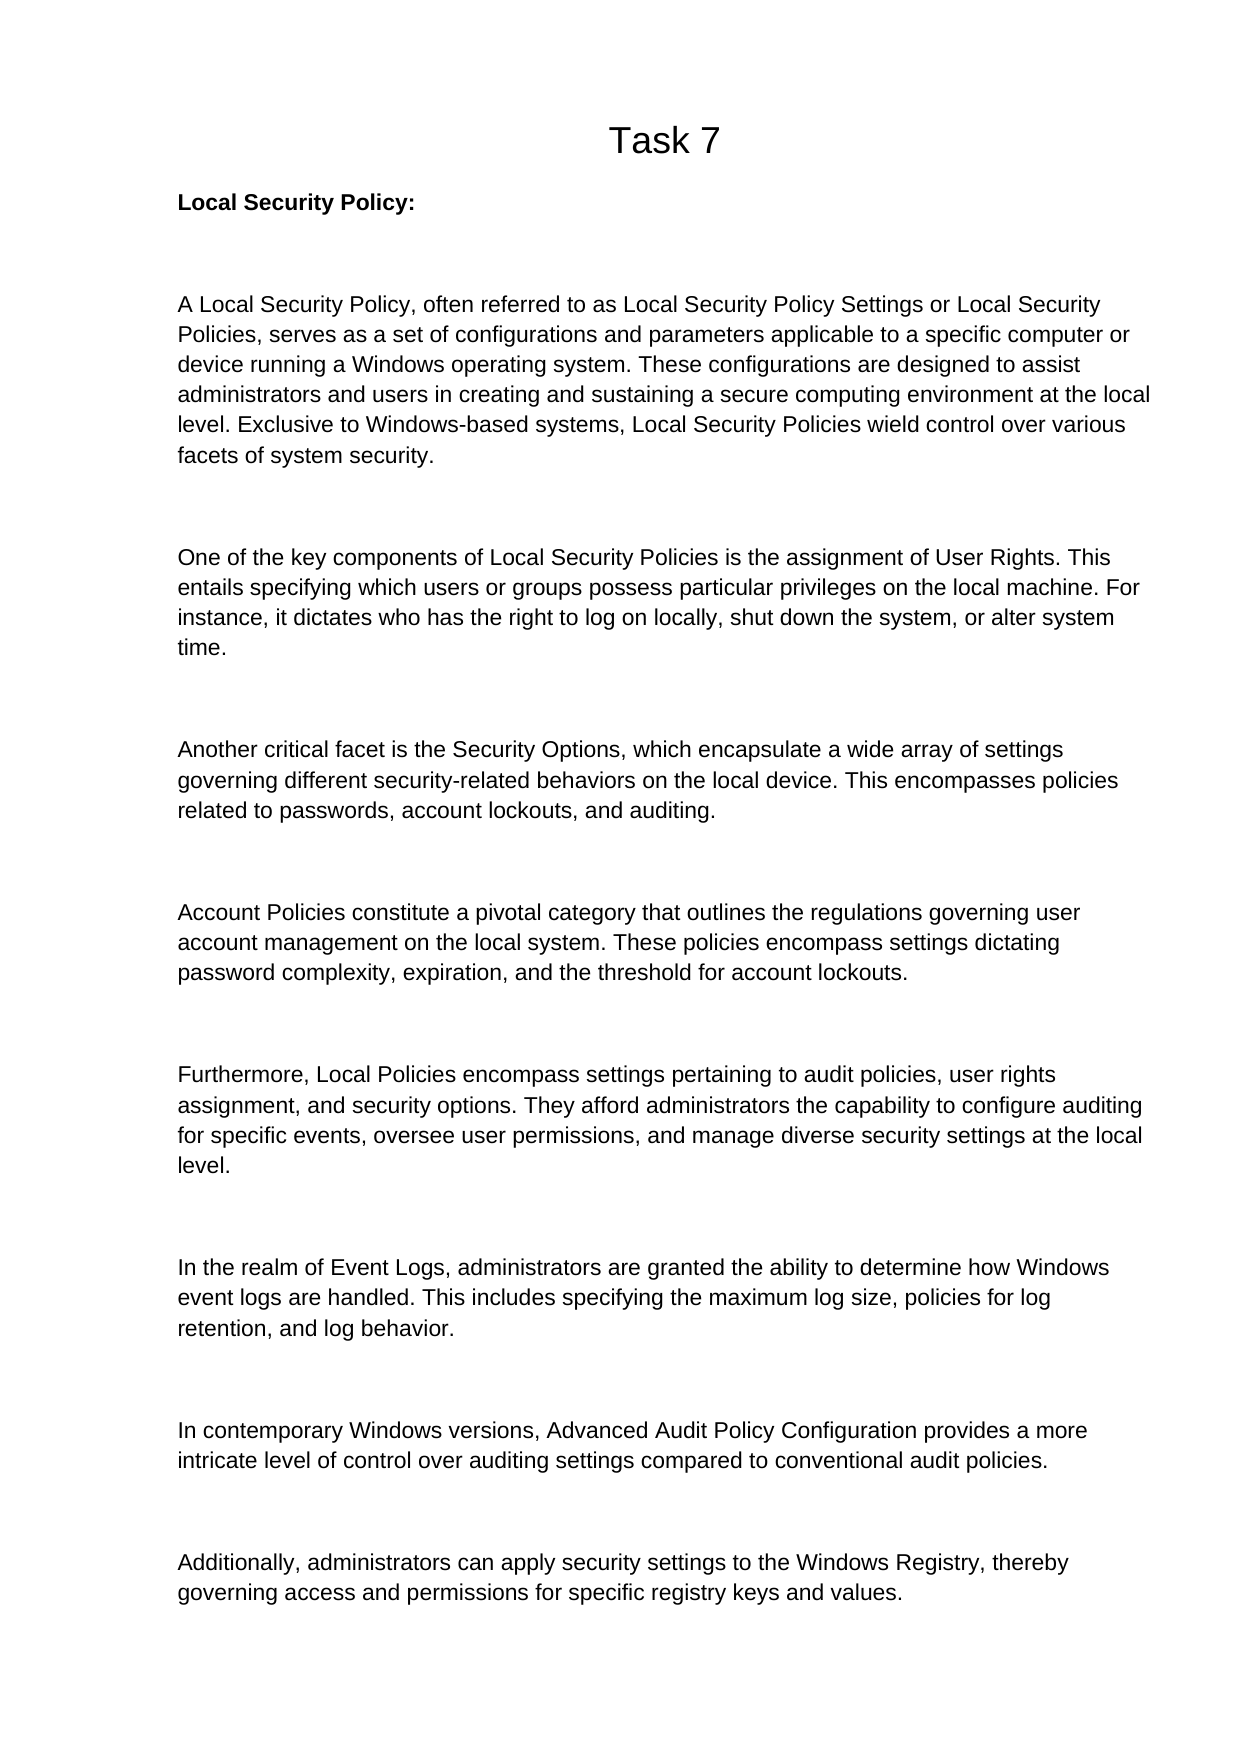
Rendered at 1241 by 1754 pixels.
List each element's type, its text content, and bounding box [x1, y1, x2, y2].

text In contemporary Windows versions, Advanced Audit Policy Configuration provides a more intricate level of control over auditing settings compared to conventional audit policies. [177, 1417, 1152, 1473]
text Task 7 [177, 118, 1152, 161]
text In the realm of Event Logs, administrators are granted the ability to determine how Windows event logs are handled. This includes specifying the maximum log size, policies for log retention, and log behavior. [177, 1254, 1152, 1341]
text A Local Security Policy, often referred to as Local Security Policy Settings or Local Security Policies, serves as a set of configurations and parameters applicable to a specific computer or device running a Windows operating system. These configurations are designed to assist administrators and users in creating and sustaining a secure computing environment at the local level. Exclusive to Windows-based systems, Local Security Policies wield control over various facets of system security. [177, 291, 1152, 468]
text Another critical facet is the Security Options, which encapsulate a wide array of settings governing different security-related behaviors on the local device. This encompasses policies related to passwords, account lockouts, and auditing. [177, 736, 1152, 823]
text Local Security Policy: [177, 188, 1152, 215]
text Additionally, administrators can apply security settings to the Windows Registry, thereby governing access and permissions for specific registry keys and values. [177, 1549, 1152, 1606]
text One of the key components of Local Security Policies is the assignment of User Rights. This entails specifying which users or groups possess particular privileges on the local machine. For instance, it dictates who has the right to log on locally, shut down the system, or alter system time. [177, 544, 1152, 661]
text Account Policies constitute a pivotal category that outlines the regulations governing user account management on the local system. These policies encompass settings dictating password complexity, expiration, and the threshold for account lockouts. [177, 899, 1152, 986]
text Furthermore, Local Policies encompass settings pertaining to audit policies, user rights assignment, and security options. They afford administrators the capability to configure auditing for specific events, oversee user permissions, and manage diverse security settings at the local level. [177, 1061, 1152, 1178]
